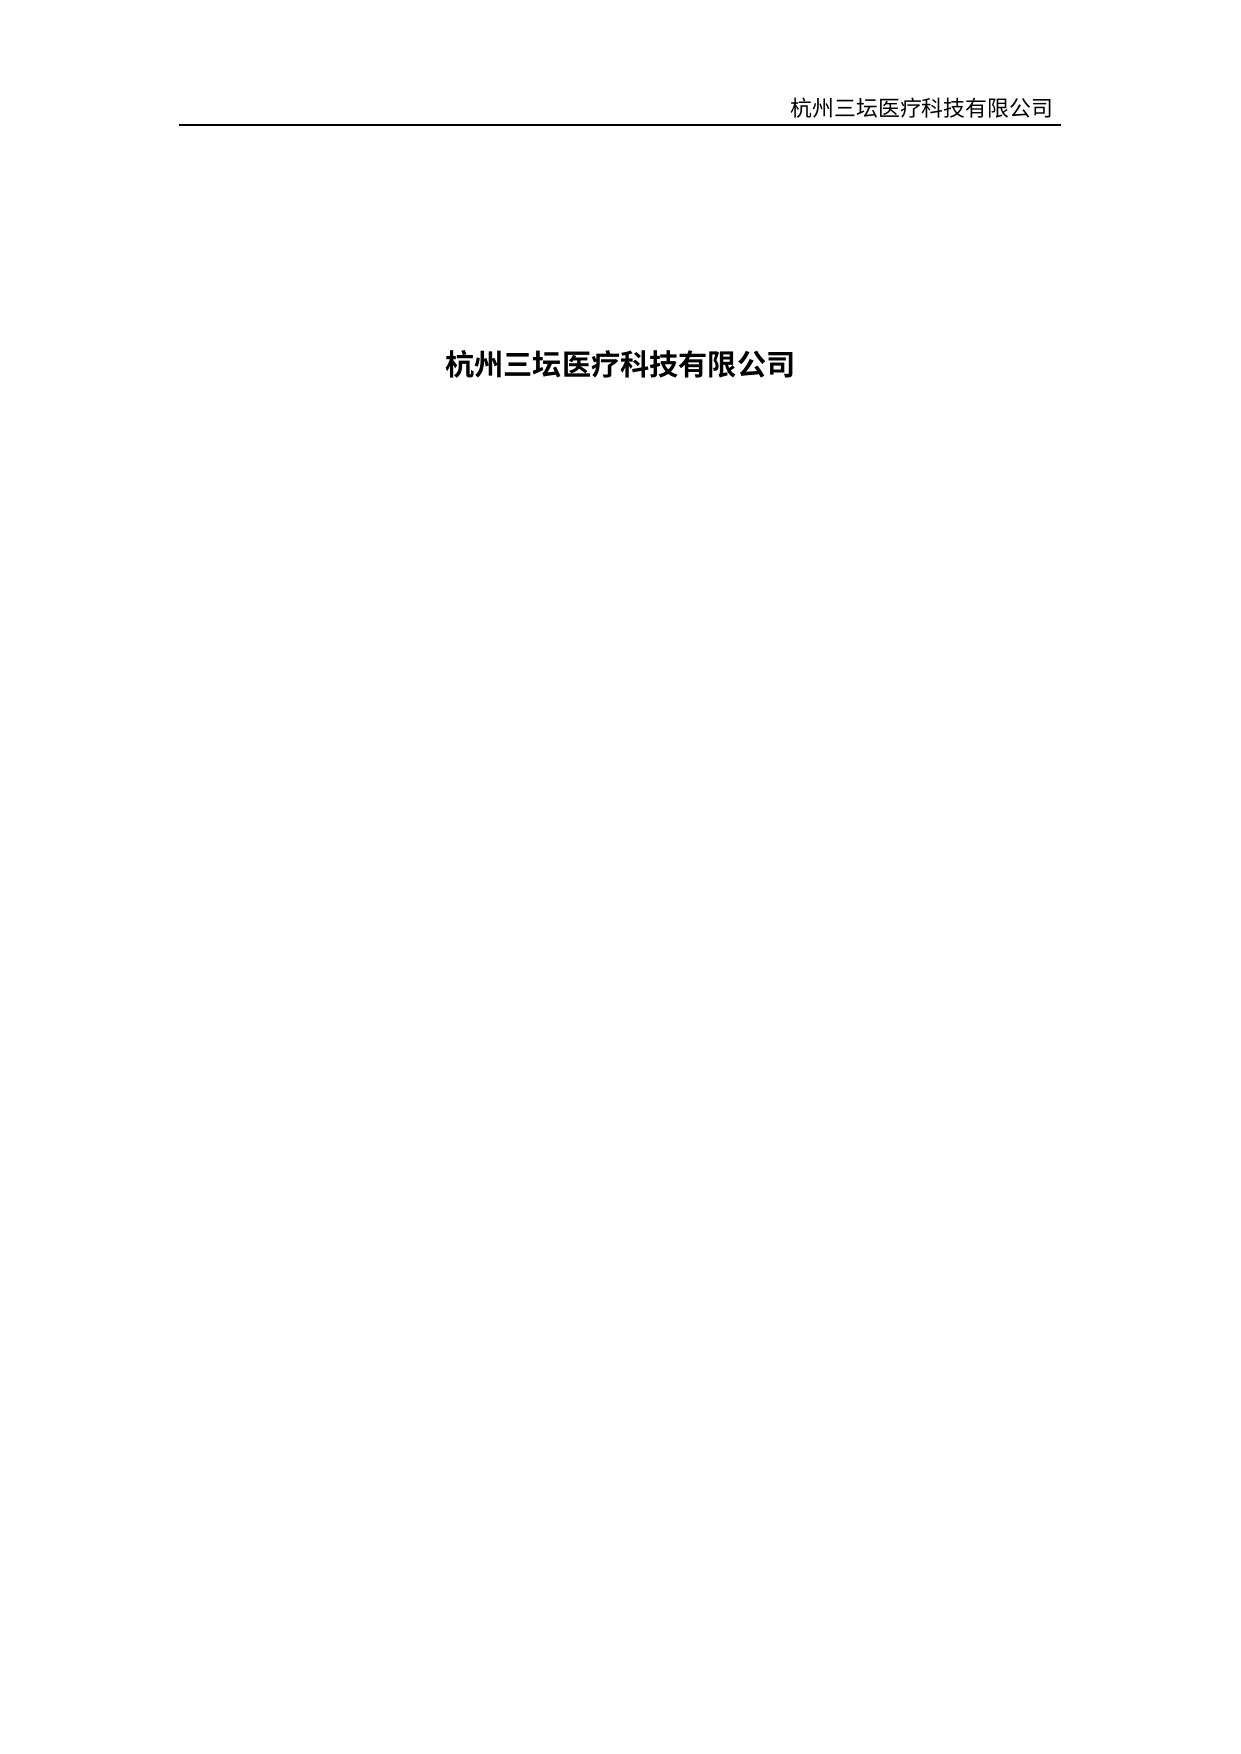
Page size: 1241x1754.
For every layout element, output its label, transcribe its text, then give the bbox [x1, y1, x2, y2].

text 杭州三坛医疗科技有限公司 [187, 323, 1053, 403]
